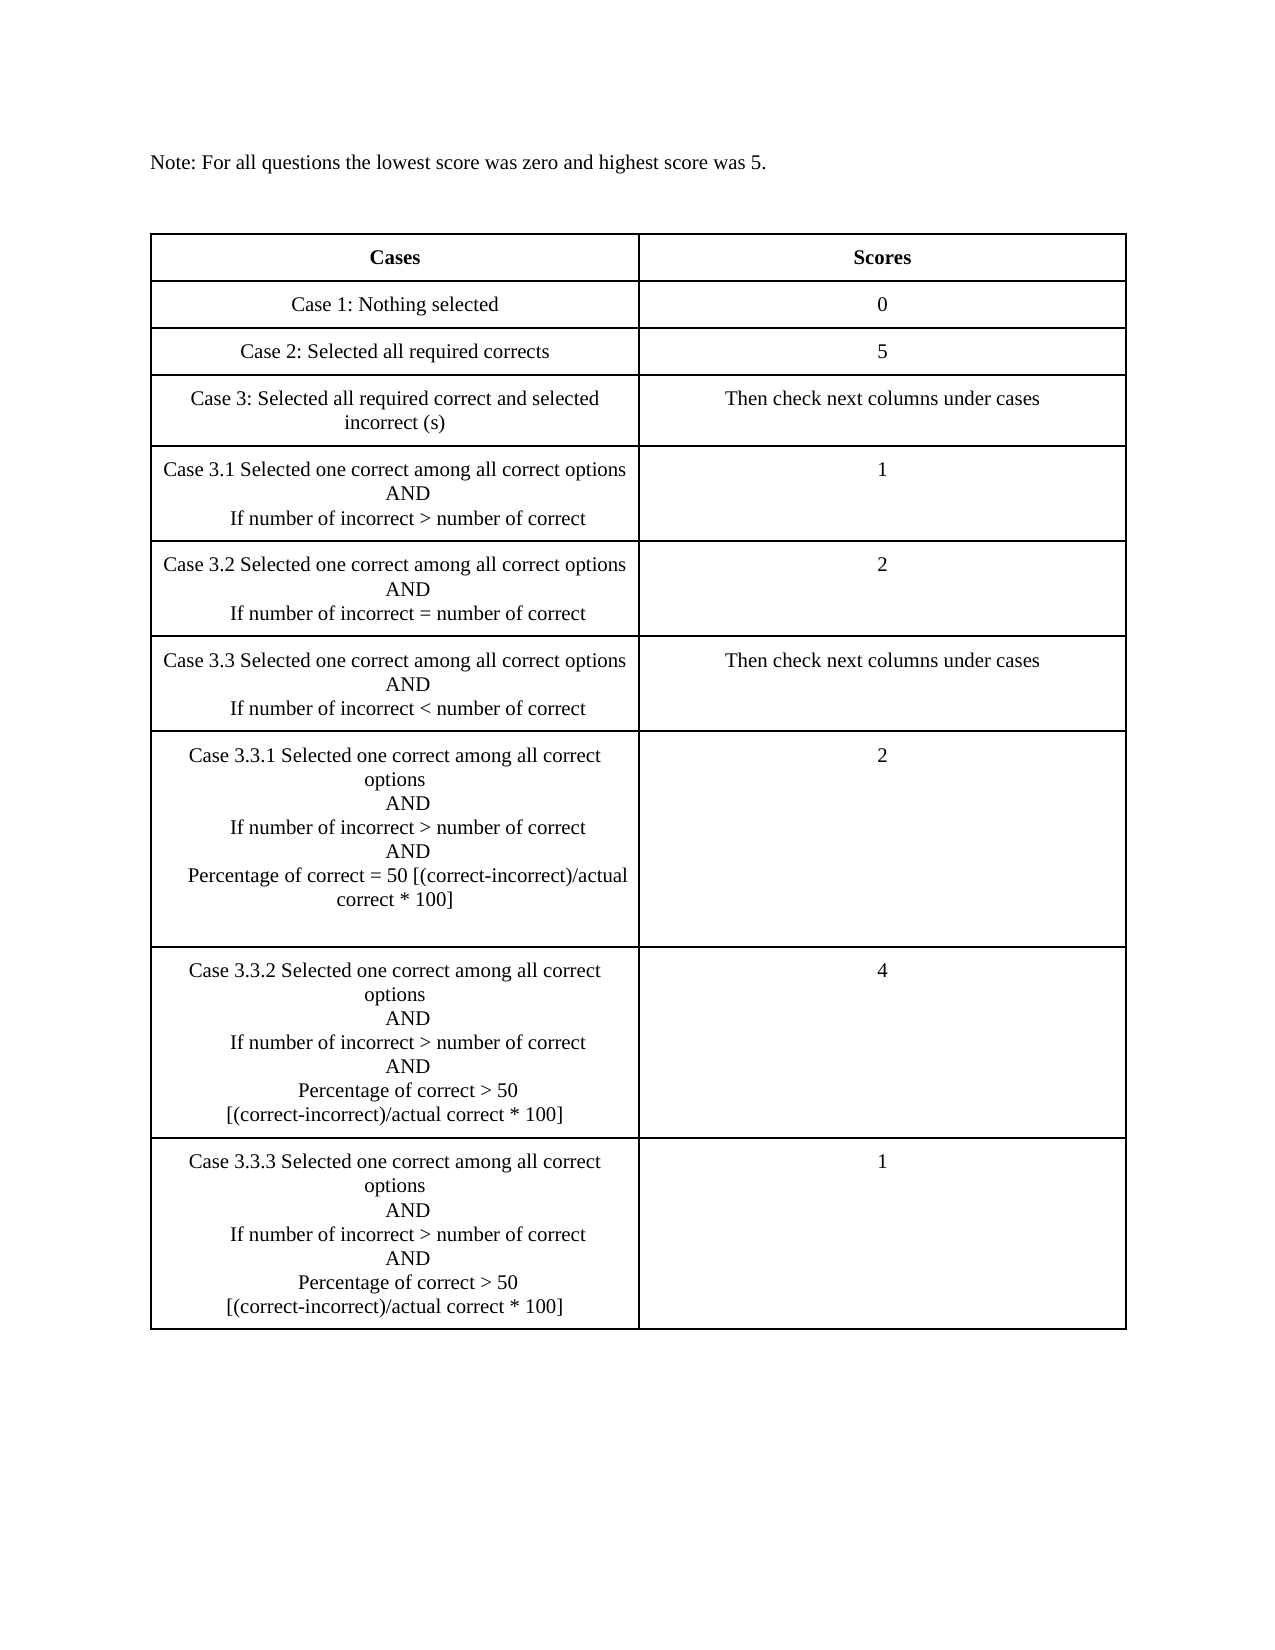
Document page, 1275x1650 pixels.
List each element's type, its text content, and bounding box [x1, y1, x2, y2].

table_cell Then check next columns under cases [640, 376, 1125, 445]
table_cell 0 [640, 282, 1125, 327]
table_cell Case 3.3.1 Selected one correct among all correct options AND If number of incorrect > number of correct AND Percentage of correct = 50 [(correct-incorrect)/actual correct * 100] [152, 732, 638, 946]
table_cell 5 [640, 329, 1125, 374]
table_cell Case 3.2 Selected one correct among all correct options AND If number of incorrect = number of correct [152, 542, 638, 635]
table_cell Case 3.3.2 Selected one correct among all correct options AND If number of incorrect > number of correct AND Percentage of correct > 50 [(correct-incorrect)/actual correct * 100] [152, 948, 638, 1137]
table_header Scores [640, 235, 1125, 280]
table_cell Then check next columns under cases [640, 637, 1125, 730]
table_cell Case 3.3.3 Selected one correct among all correct options AND If number of incorrect > number of correct AND Percentage of correct > 50 [(correct-incorrect)/actual correct * 100] [152, 1139, 638, 1328]
text Note: For all questions the lowest score was zero and highest score was 5. [150, 150, 1125, 174]
table_cell Case 3: Selected all required correct and selected incorrect (s) [152, 376, 638, 445]
table_cell Case 3.1 Selected one correct among all correct options AND If number of incorrect > number of correct [152, 447, 638, 540]
table_cell 2 [640, 542, 1125, 635]
table_cell 4 [640, 948, 1125, 1137]
table_cell 2 [640, 732, 1125, 946]
table_cell Case 1: Nothing selected [152, 282, 638, 327]
table_cell 1 [640, 1139, 1125, 1328]
table_cell Case 2: Selected all required corrects [152, 329, 638, 374]
table_cell 1 [640, 447, 1125, 540]
table_header Cases [152, 235, 638, 280]
table_cell Case 3.3 Selected one correct among all correct options AND If number of incorrect < number of correct [152, 637, 638, 730]
